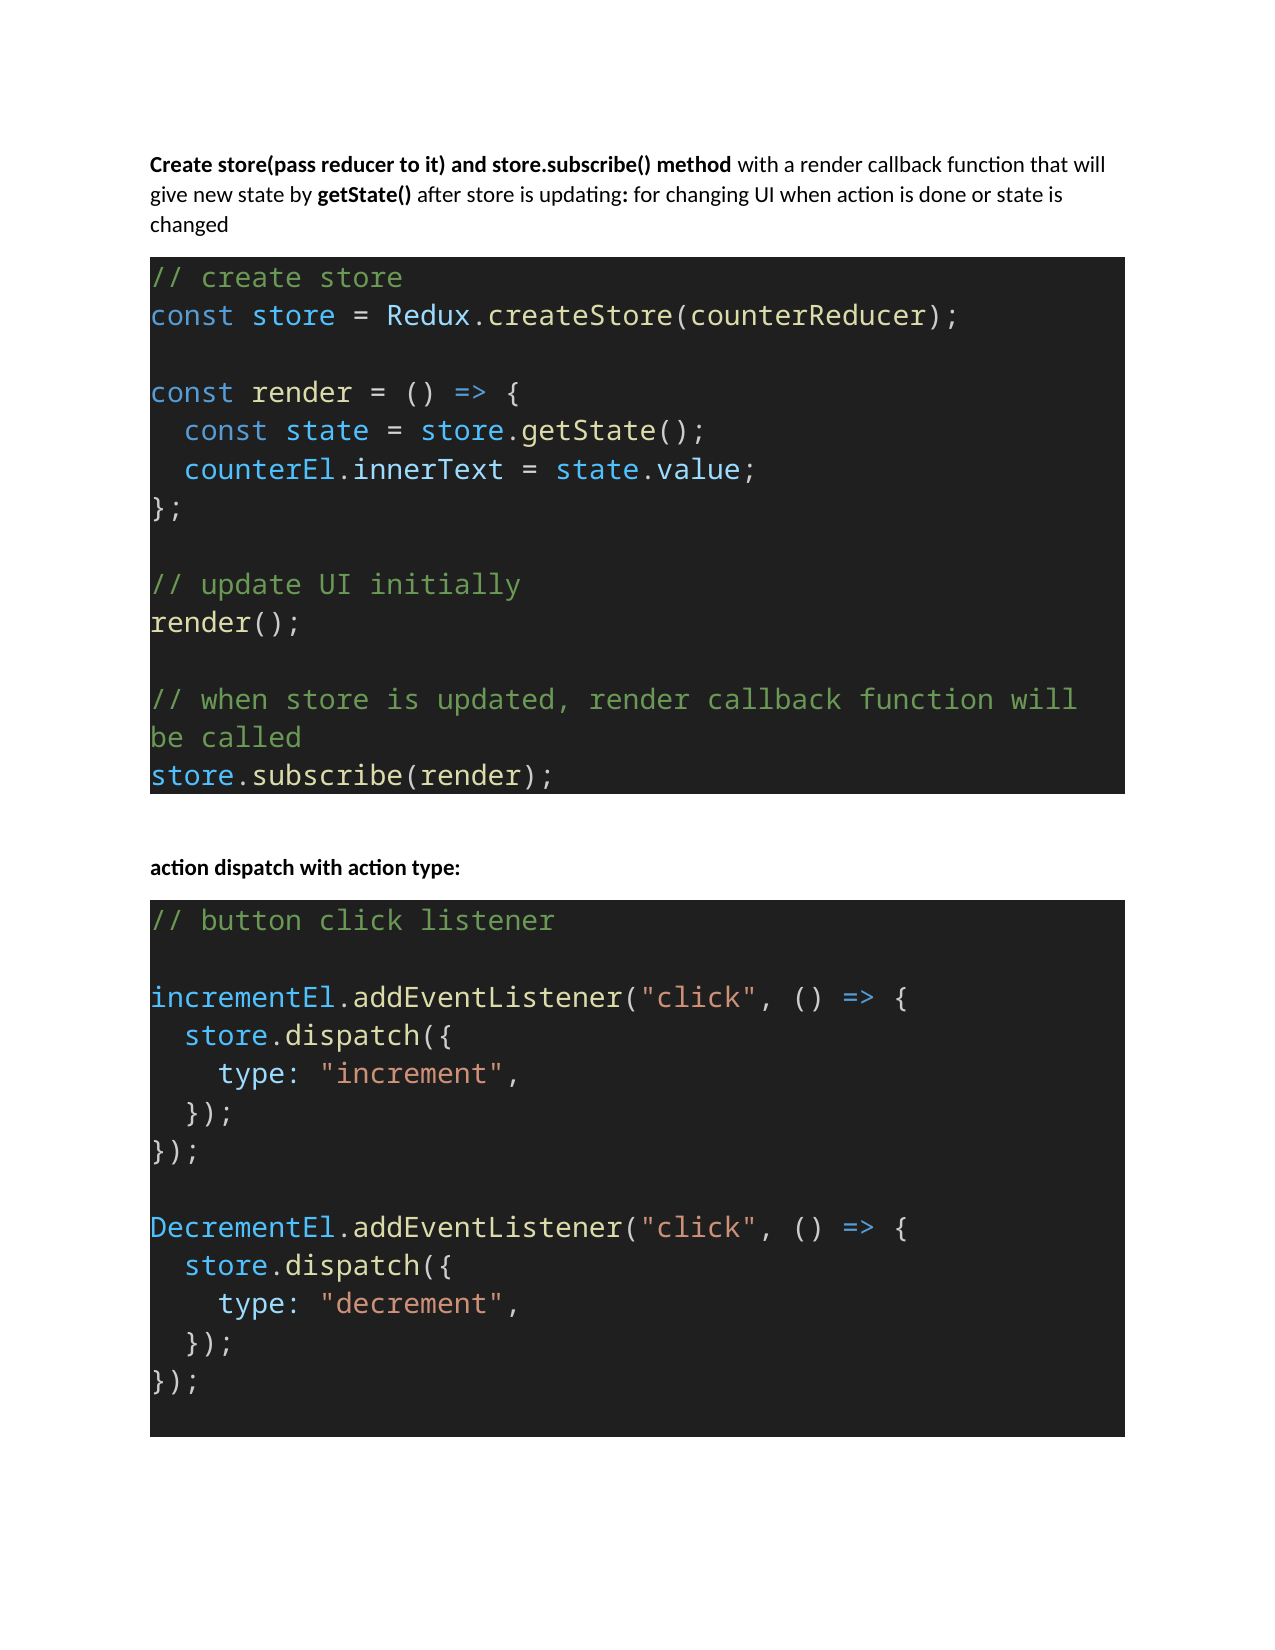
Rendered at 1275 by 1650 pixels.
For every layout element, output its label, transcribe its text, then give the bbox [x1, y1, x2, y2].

text // when store is updated, render callback function will be called [150, 679, 1125, 756]
text }); [150, 1092, 1125, 1130]
text DecrementEl.addEventListener("click", () => { [150, 1207, 1125, 1245]
text Create store(pass reducer to it) and store.subscribe() method with a render callback function that will give new state by getState() after store is updating: for changing UI when action is done or state is changed [150, 150, 1125, 238]
text }); [150, 1322, 1125, 1360]
text }; [150, 487, 1125, 526]
text const render = () => { [150, 372, 1125, 411]
text }); [150, 1130, 1125, 1168]
text // button click listener [150, 900, 1125, 938]
text type: "increment", [150, 1053, 1125, 1092]
text const state = store.getState(); [150, 411, 1125, 449]
text type: "decrement", [150, 1283, 1125, 1322]
text // update UI initially [150, 564, 1125, 602]
text }); [150, 1360, 1125, 1398]
text // create store [150, 257, 1125, 296]
text incrementEl.addEventListener("click", () => { [150, 977, 1125, 1015]
text action dispatch with action type: [150, 853, 1125, 881]
text store.subscribe(render); [150, 756, 1125, 794]
text store.dispatch({ [150, 1015, 1125, 1053]
text const store = Redux.createStore(counterReducer); [150, 296, 1125, 334]
text render(); [150, 602, 1125, 641]
text counterEl.innerText = state.value; [150, 449, 1125, 487]
text store.dispatch({ [150, 1245, 1125, 1283]
